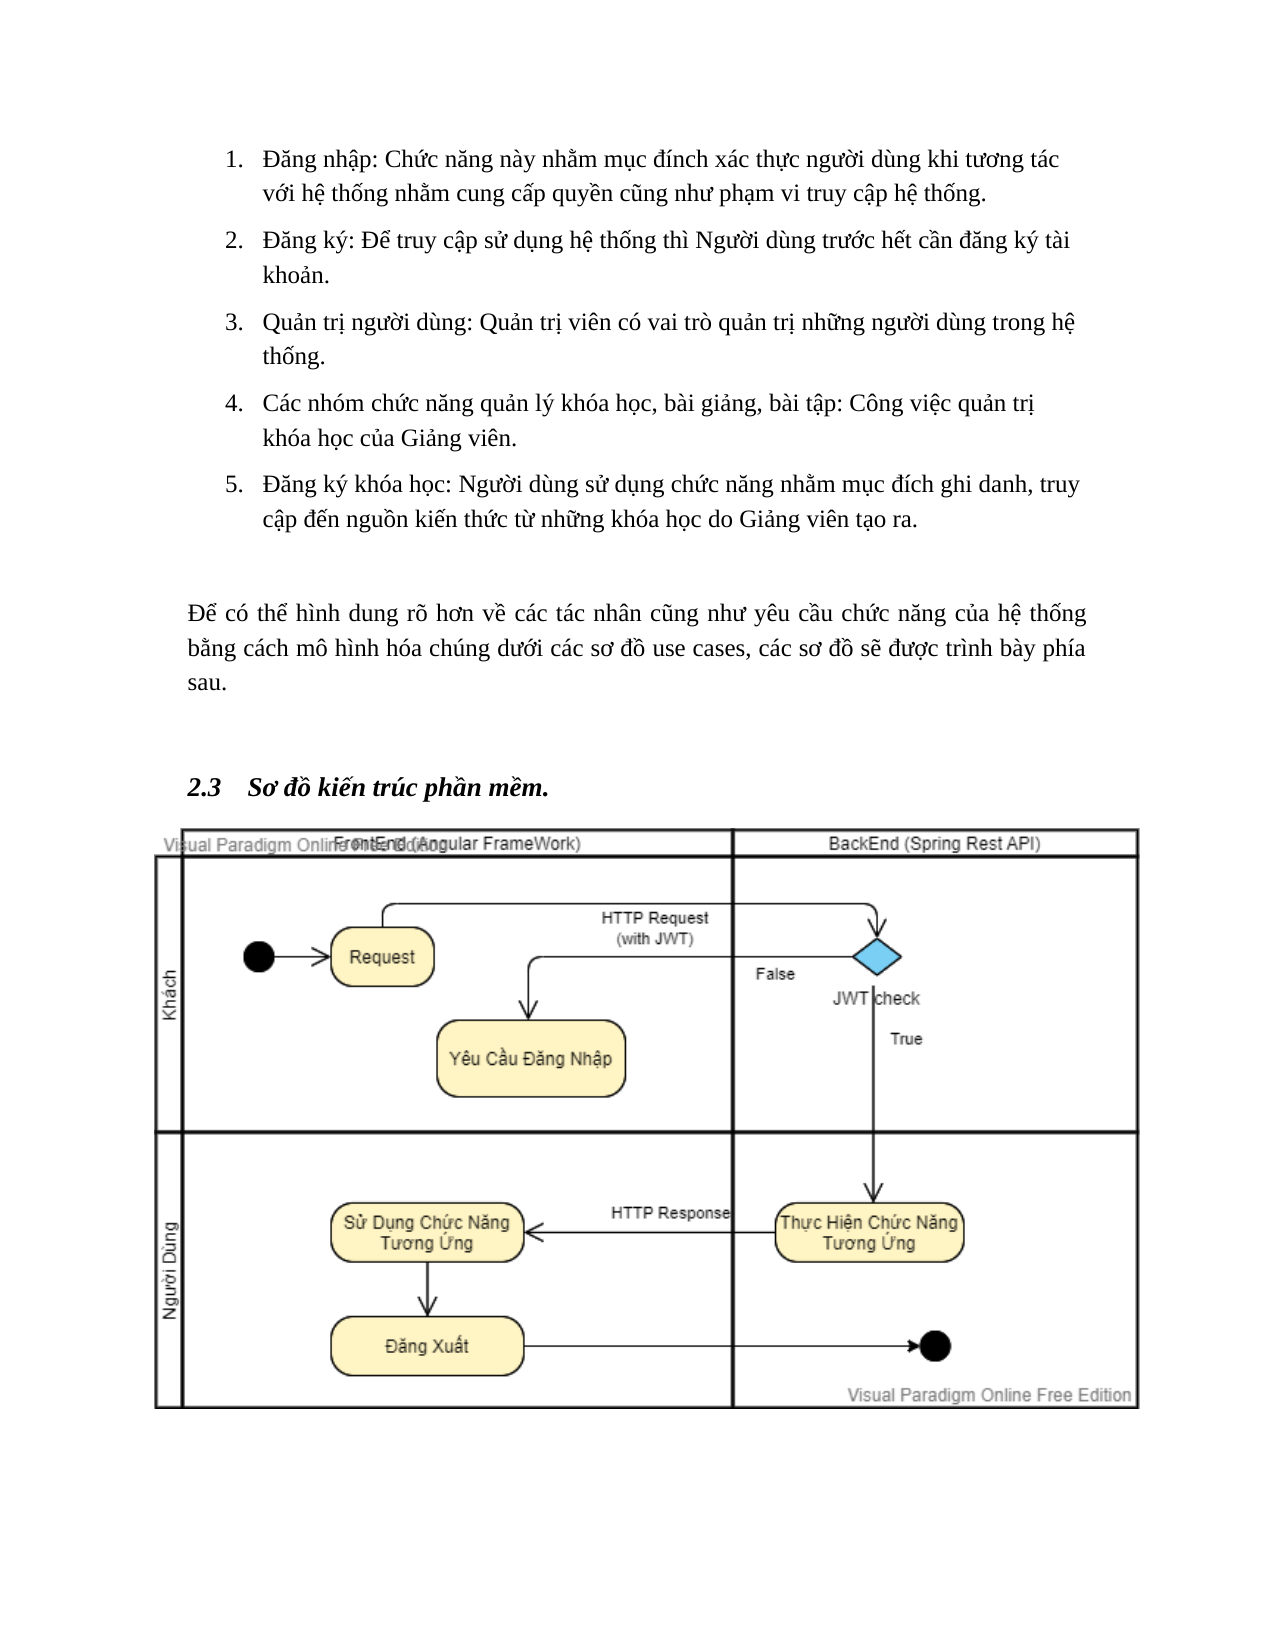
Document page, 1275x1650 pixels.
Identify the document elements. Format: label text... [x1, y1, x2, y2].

picture [154, 828, 1140, 1409]
subtitle Sơ đồ kiến trúc phần mềm. [187, 771, 1139, 802]
list Đăng ký: Để truy cập sử dụng hệ thống thì Người dùng trước hết cần đăng ký tài khoản. [225, 225, 1088, 288]
list Đăng nhập: Chức năng này nhằm mục đínch xác thực người dùng khi tương tác với hệ thống nhằm cung cấp quyền cũng như phạm vi truy cập hệ thống. [225, 144, 1088, 207]
list Đăng ký khóa học: Người dùng sử dụng chức năng nhằm mục đích ghi danh, truy cập đến nguồn kiến thức từ những khóa học do Giảng viên tạo ra. [225, 469, 1088, 533]
text Để có thể hình dung rõ hơn về các tác nhân cũng như yêu cầu chức năng của hệ thống bằng cách mô hình hóa chúng dưới các sơ đồ use cases, các sơ đồ sẽ được trình bày phía sau. [187, 598, 1088, 696]
list Các nhóm chức năng quản lý khóa học, bài giảng, bài tập: Công việc quản trị khóa học của Giảng viên. [225, 388, 1088, 451]
list Quản trị người dùng: Quản trị viên có vai trò quản trị những người dùng trong hệ thống. [225, 307, 1088, 370]
